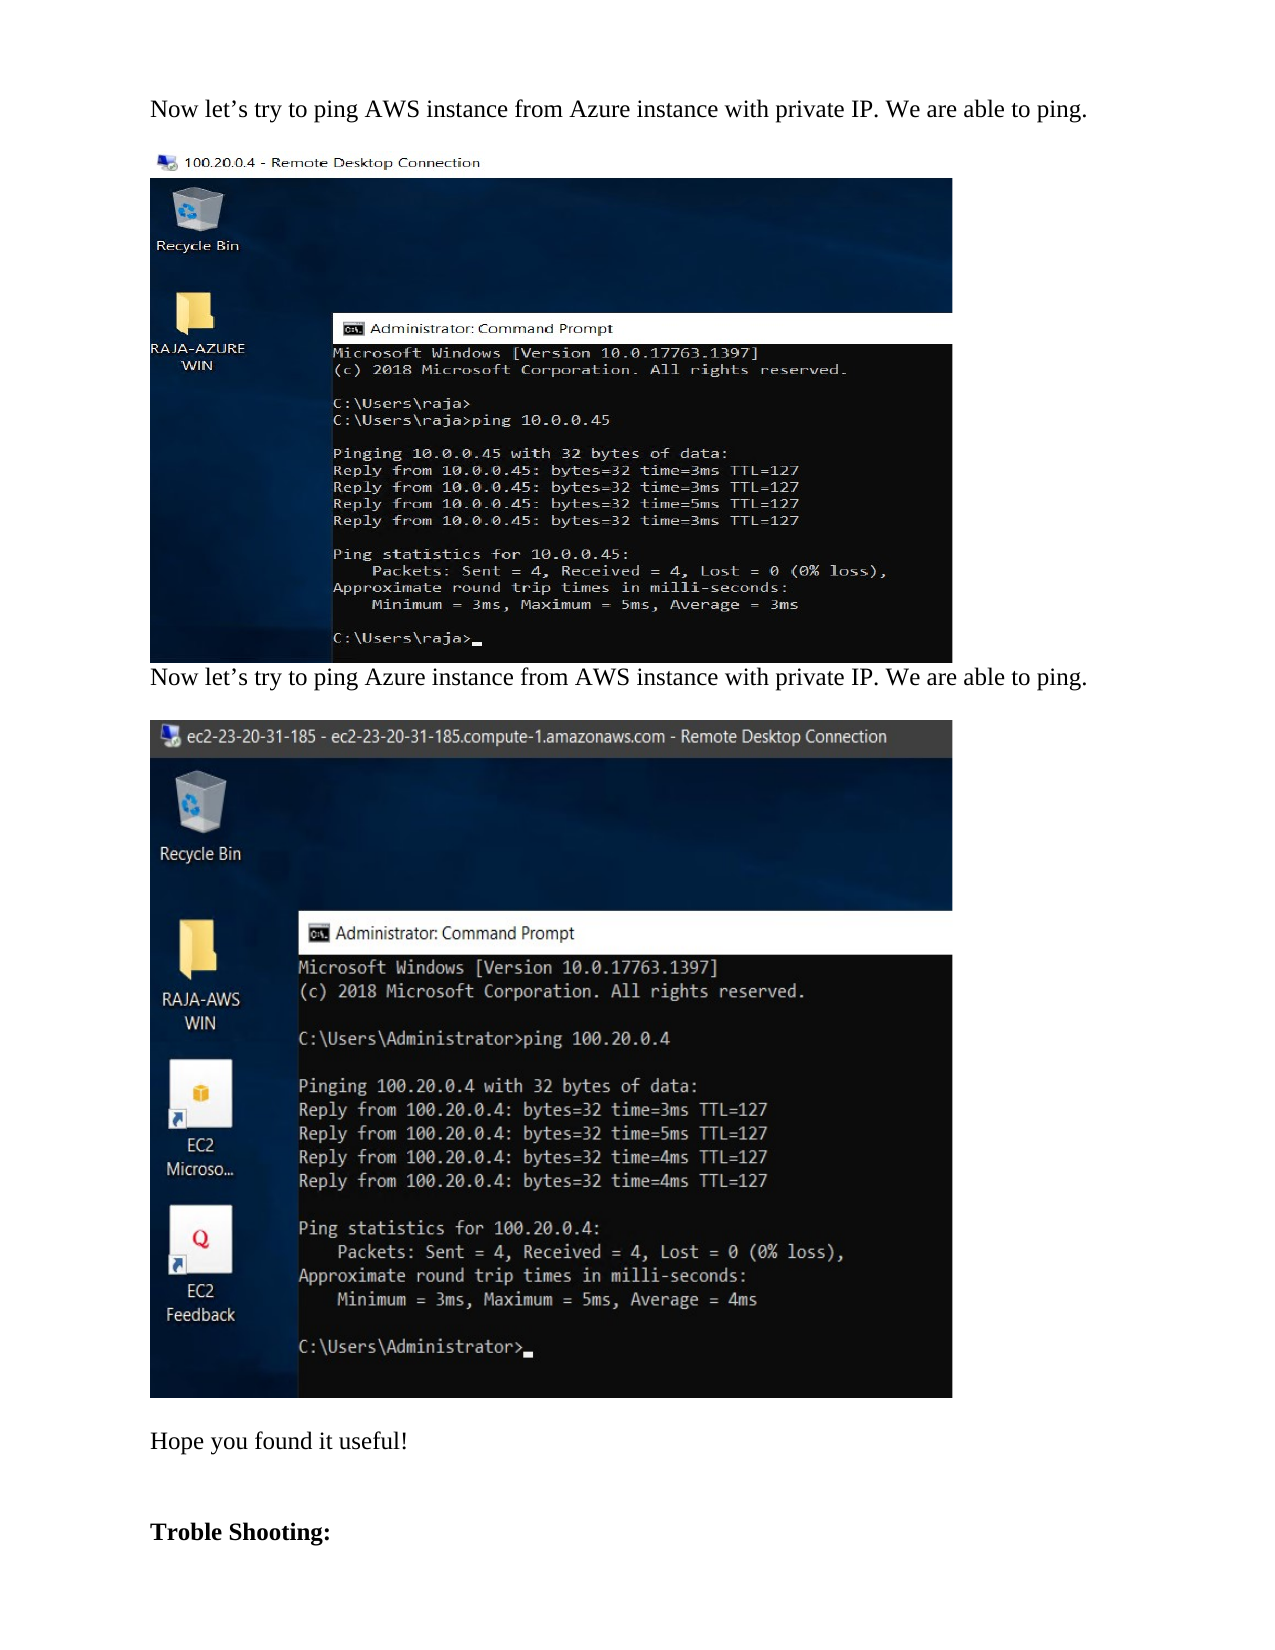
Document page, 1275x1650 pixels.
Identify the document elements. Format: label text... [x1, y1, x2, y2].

text Hope you found it useful! [150, 1426, 1125, 1455]
picture [150, 720, 953, 1398]
text Troble Shooting: [150, 1517, 1125, 1546]
text Now let’s try to ping AWS instance from Azure instance with private IP. We are able to ping. [150, 94, 1125, 122]
text Now let’s try to ping Azure instance from AWS instance with private IP. We are able to ping. [150, 662, 1125, 691]
picture [150, 151, 953, 663]
